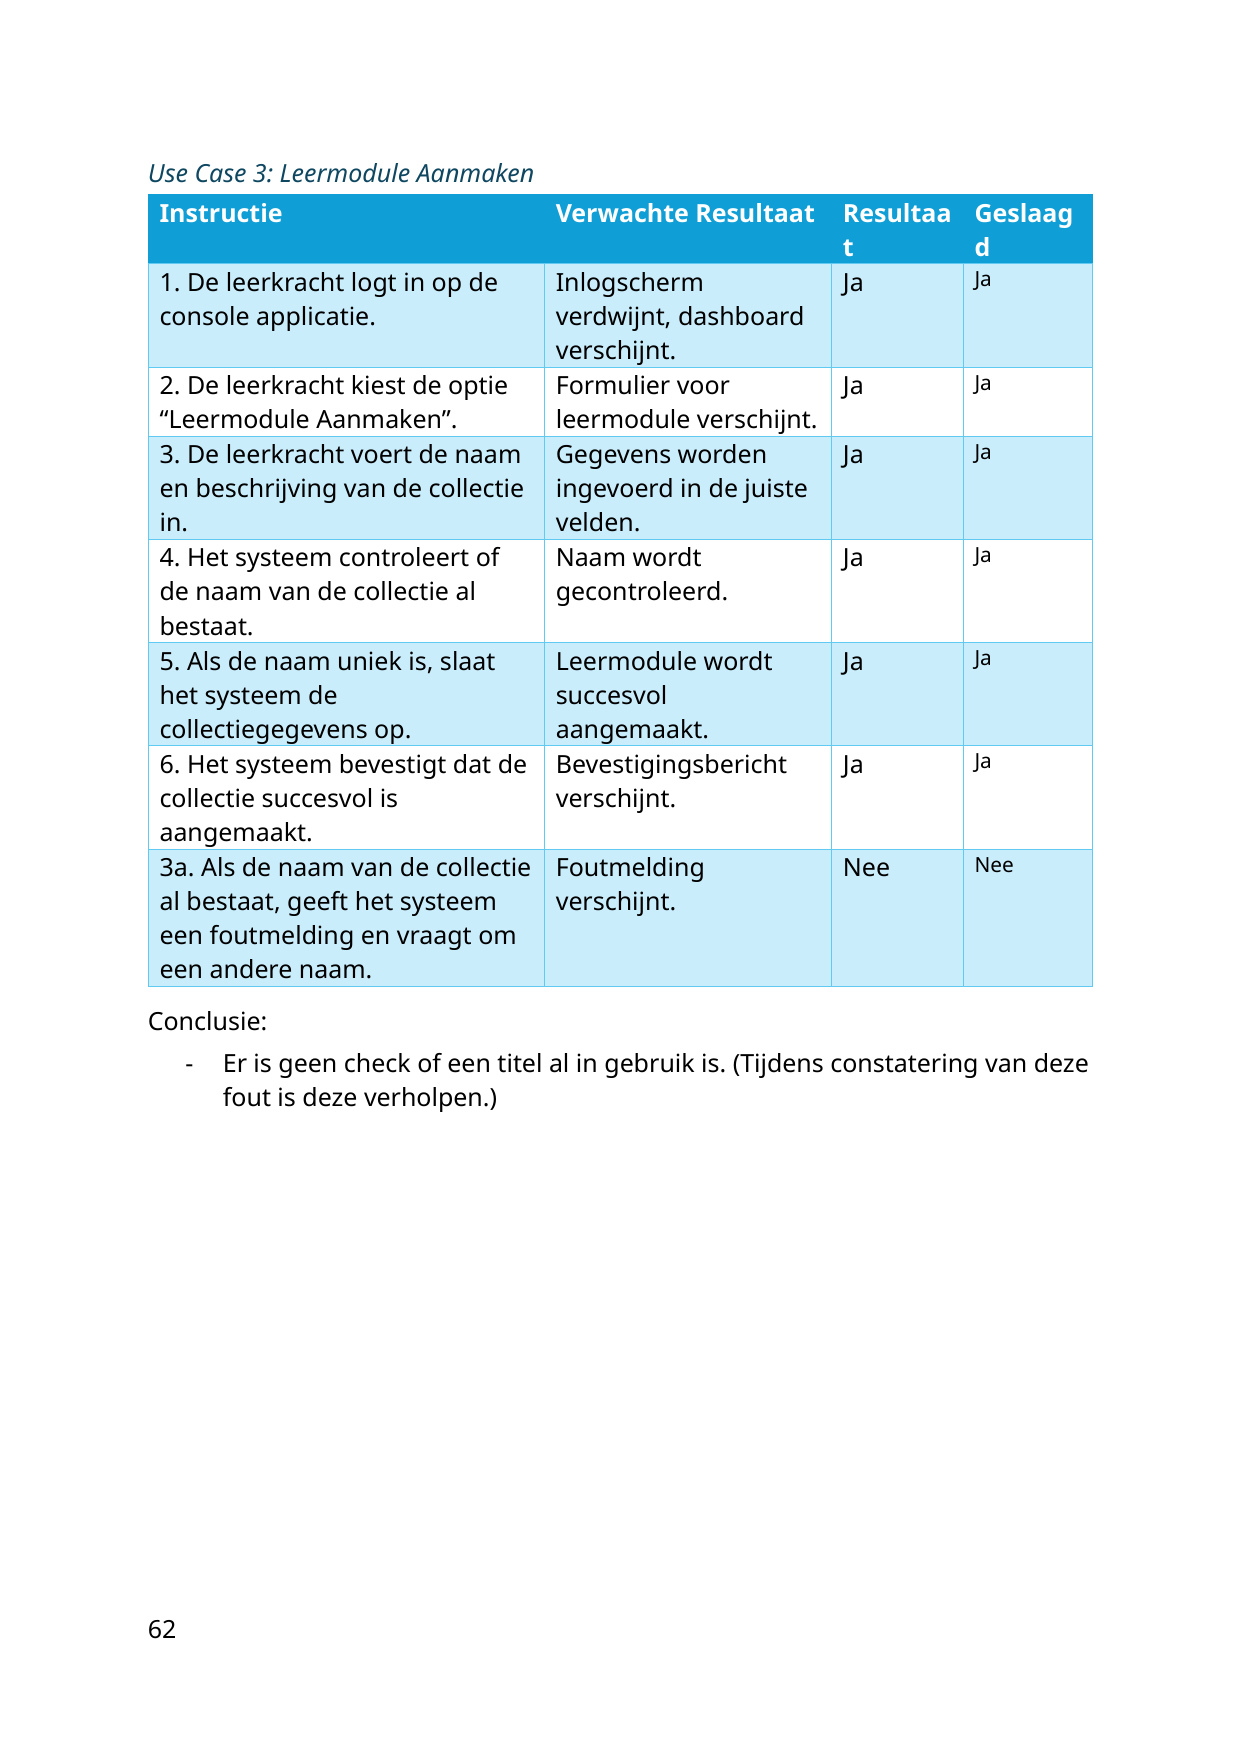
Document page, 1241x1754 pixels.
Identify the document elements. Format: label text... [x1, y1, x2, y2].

table_cell Foutmelding verschijnt. [545, 850, 831, 986]
table_cell Nee [964, 850, 1092, 986]
table_cell Gegevens worden ingevoerd in de juiste velden. [545, 437, 831, 539]
table_cell Ja [832, 437, 963, 539]
table_cell 5. Als de naam uniek is, slaat het systeem de collectiegegevens op. [149, 643, 544, 745]
table_cell Bevestigingsbericht verschijnt. [545, 746, 831, 849]
table_cell Inlogscherm verdwijnt, dashboard verschijnt. [545, 264, 831, 367]
table_cell Naam wordt gecontroleerd. [545, 540, 831, 642]
table_cell Ja [832, 264, 963, 367]
subtitle Use Case 3: Leermodule Aanmaken [148, 156, 1093, 190]
table_cell Ja [832, 368, 963, 436]
table_cell Ja [964, 540, 1092, 642]
table_cell Formulier voor leermodule verschijnt. [545, 368, 831, 436]
table_cell 1. De leerkracht logt in op de console applicatie. [149, 264, 544, 367]
list Er is geen check of een titel al in gebruik is. (Tijdens constatering van deze fout is deze verholpen.) [185, 1046, 1093, 1114]
table_header Resultaat [832, 195, 963, 263]
table_cell Ja [964, 643, 1092, 745]
table_cell 3. De leerkracht voert de naam en beschrijving van de collectie in. [149, 437, 544, 539]
table_cell Ja [964, 264, 1092, 367]
table_cell Leermodule wordt succesvol aangemaakt. [545, 643, 831, 745]
table_cell 4. Het systeem controleert of de naam van de collectie al bestaat. [149, 540, 544, 642]
table_cell 3a. Als de naam van de collectie al bestaat, geeft het systeem een foutmelding en vraagt om een andere naam. [149, 850, 544, 986]
table_cell Ja [832, 540, 963, 642]
table_header Geslaagd [964, 195, 1092, 263]
table_cell Nee [832, 850, 963, 986]
table_cell Ja [832, 746, 963, 849]
table_cell 6. Het systeem bevestigt dat de collectie succesvol is aangemaakt. [149, 746, 544, 849]
subtitle Conclusie: [148, 1004, 1093, 1038]
table_cell Ja [964, 437, 1092, 539]
table_cell 2. De leerkracht kiest de optie “Leermodule Aanmaken”. [149, 368, 544, 436]
table_header Verwachte Resultaat [545, 195, 831, 263]
table_cell Ja [964, 368, 1092, 436]
table_header Instructie [149, 195, 544, 263]
table_cell Ja [832, 643, 963, 745]
table_cell Ja [964, 746, 1092, 849]
